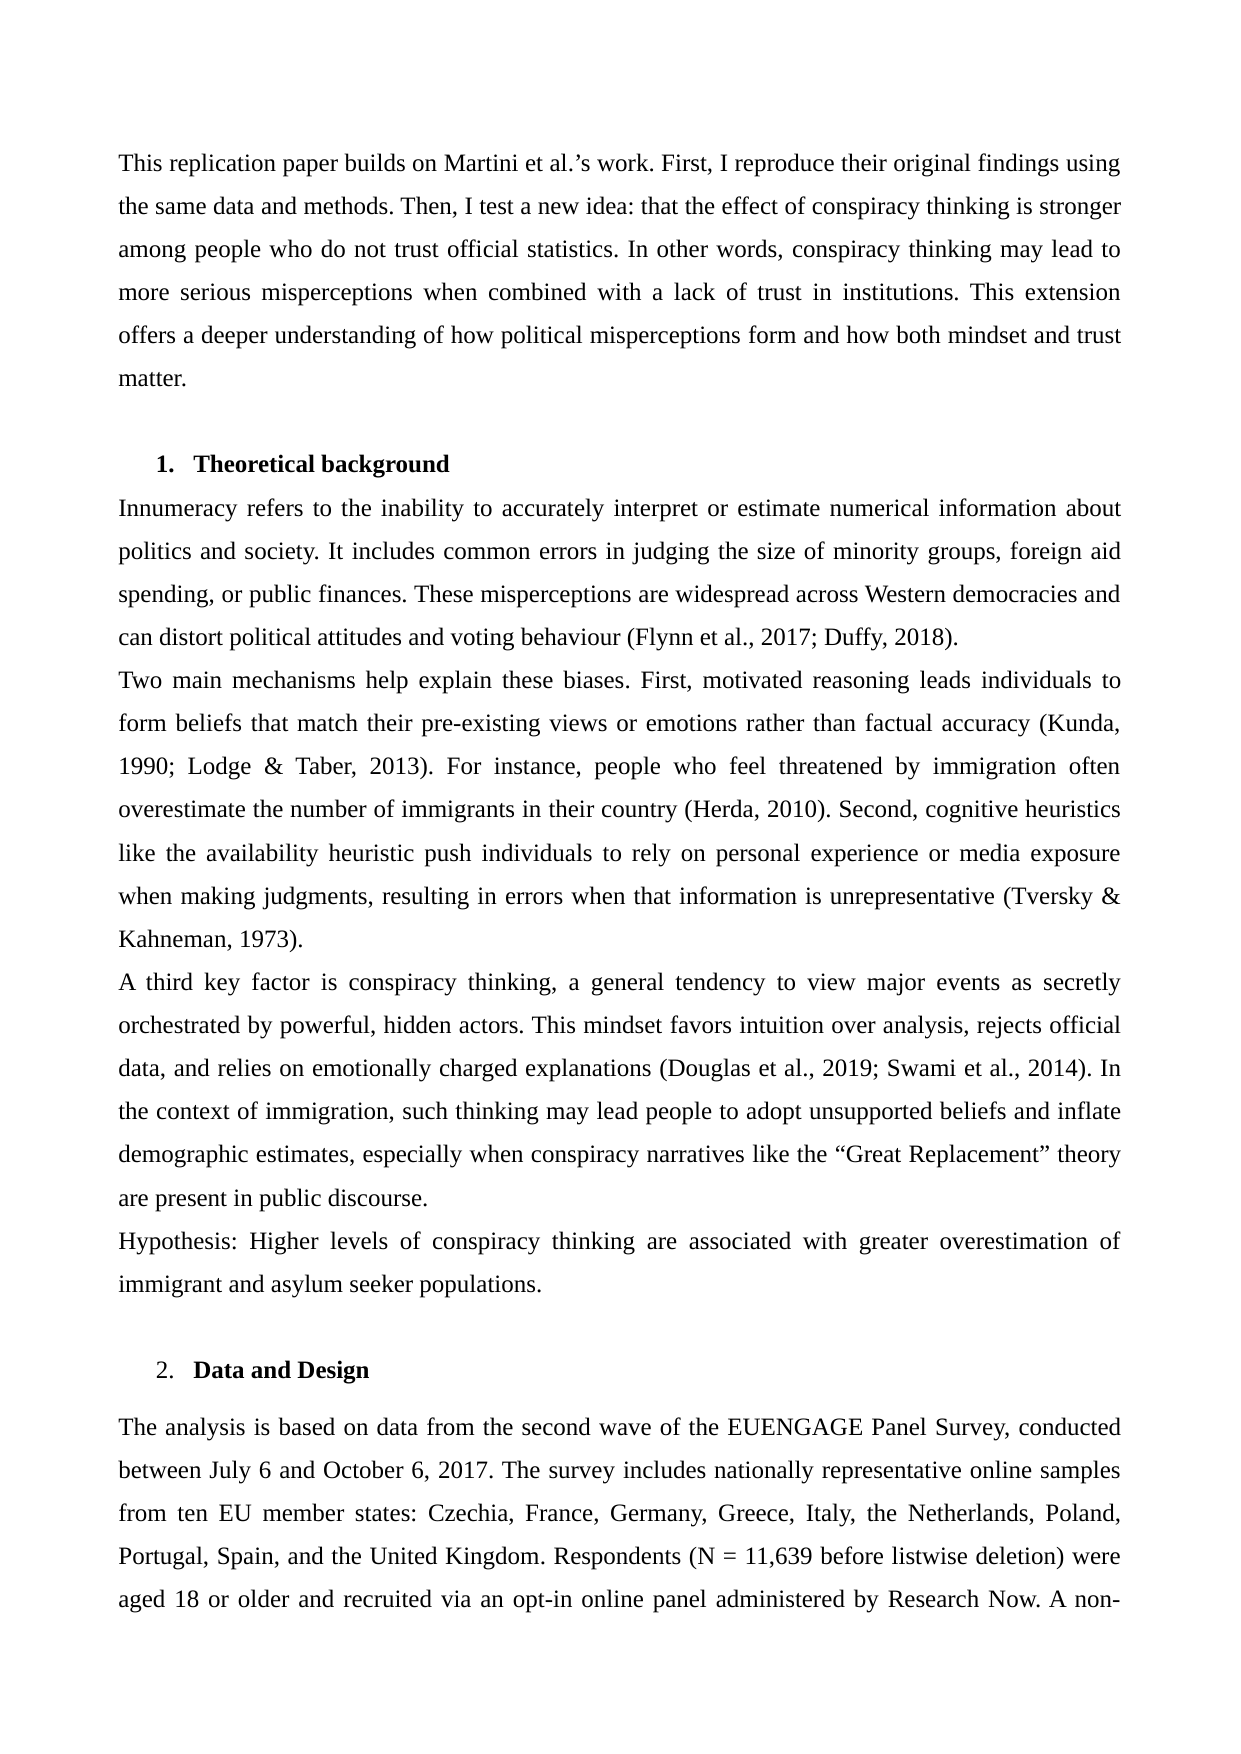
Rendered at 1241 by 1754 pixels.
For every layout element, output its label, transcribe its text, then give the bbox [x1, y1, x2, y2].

list Data and Design [156, 1355, 1122, 1412]
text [118, 1412, 1122, 1613]
list Theoretical background [156, 449, 1122, 478]
text Hypothesis: Higher levels of conspiracy thinking are associated with greater overestimation of immigrant and asylum seeker populations. [118, 1226, 1122, 1298]
text Innumeracy refers to the inability to accurately interpret or estimate numerical information about politics and society. It includes common errors in judging the size of minority groups, foreign aid spending, or public finances. These misperceptions are widespread across Western democracies and can distort political attitudes and voting behaviour (Flynn et al., 2017; Duffy, 2018). [118, 493, 1122, 651]
text A third key factor is conspiracy thinking, a general tendency to view major events as secretly orchestrated by powerful, hidden actors. This mindset favors intuition over analysis, rejects official data, and relies on emotionally charged explanations (Douglas et al., 2019; Swami et al., 2014). In the context of immigration, such thinking may lead people to adopt unsupported beliefs and inflate demographic estimates, especially when conspiracy narratives like the “Great Replacement” theory are present in public discourse. [118, 967, 1122, 1211]
text Two main mechanisms help explain these biases. First, motivated reasoning leads individuals to form beliefs that match their pre-existing views or emotions rather than factual accuracy (Kunda, 1990; Lodge & Taber, 2013). For instance, people who feel threatened by immigration often overestimate the number of immigrants in their country (Herda, 2010). Second, cognitive heuristics like the availability heuristic push individuals to rely on personal experience or media exposure when making judgments, resulting in errors when that information is unrepresentative (Tversky & Kahneman, 1973). [118, 665, 1122, 953]
text This replication paper builds on Martini et al.’s work. First, I reproduce their original findings using the same data and methods. Then, I test a new idea: that the effect of conspiracy thinking is stronger among people who do not trust official statistics. In other words, conspiracy thinking may lead to more serious misperceptions when combined with a lack of trust in institutions. This extension offers a deeper understanding of how political misperceptions form and how both mindset and trust matter. [118, 148, 1122, 392]
